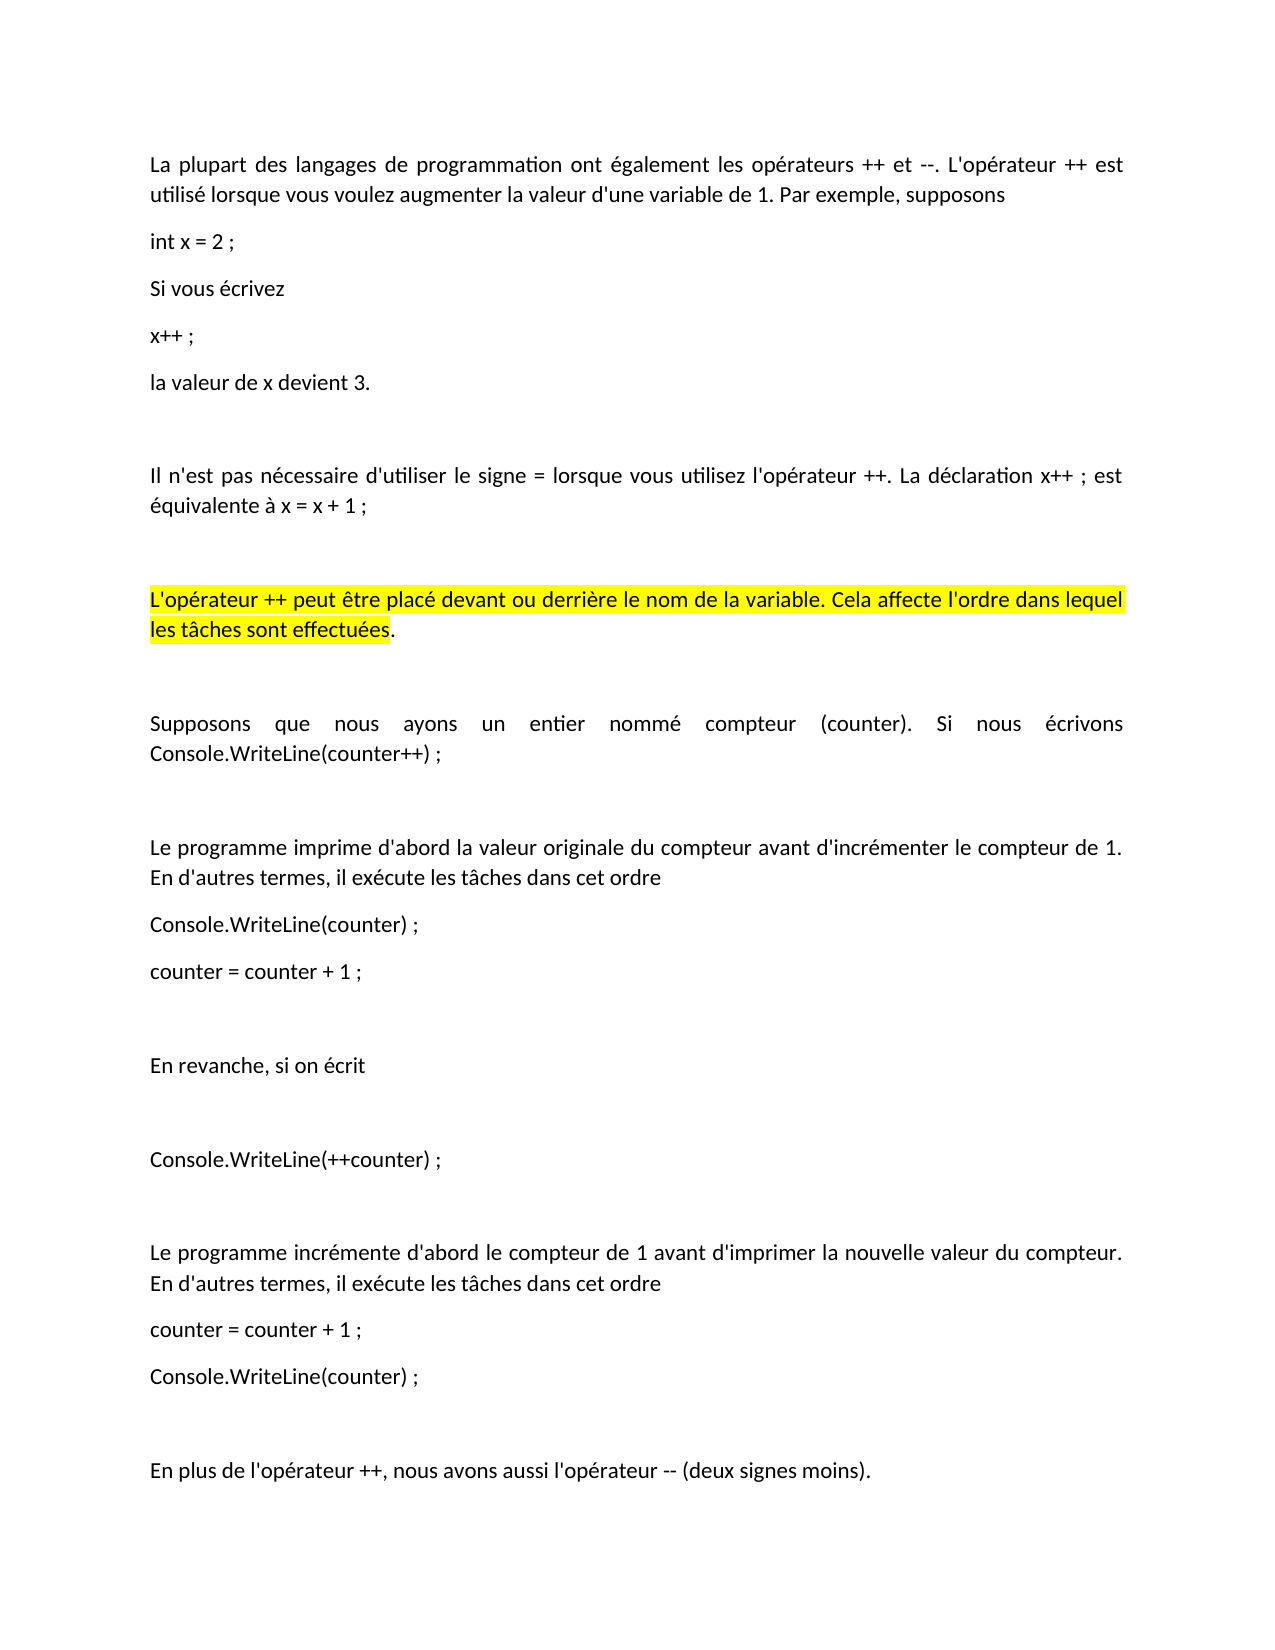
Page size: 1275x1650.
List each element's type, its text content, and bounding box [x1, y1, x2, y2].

text Le programme incrémente d'abord le compteur de 1 avant d'imprimer la nouvelle valeur du compteur. En d'autres termes, il exécute les tâches dans cet ordre [150, 1238, 1125, 1297]
text L'opérateur ++ peut être placé devant ou derrière le nom de la variable. Cela affecte l'ordre dans lequel les tâches sont effectuées. [150, 613, 1125, 644]
text Le programme imprime d'abord la valeur originale du compteur avant d'incrémenter le compteur de 1. En d'autres termes, il exécute les tâches dans cet ordre [150, 833, 1125, 892]
text x++ ; [150, 321, 1125, 349]
text Supposons que nous ayons un entier nommé compteur (counter). Si nous écrivons Console.WriteLine(counter++) ; [150, 709, 1125, 768]
text la valeur de x devient 3. [150, 368, 1125, 396]
text counter = counter + 1 ; [150, 1316, 1125, 1344]
text La plupart des langages de programmation ont également les opérateurs ++ et --. L'opérateur ++ est utilisé lorsque vous voulez augmenter la valeur d'une variable de 1. Par exemple, supposons [150, 150, 1125, 208]
text Il n'est pas nécessaire d'utiliser le signe = lorsque vous utilisez l'opérateur ++. La déclaration x++ ; est équivalente à x = x + 1 ; [150, 461, 1125, 520]
text counter = counter + 1 ; [150, 957, 1125, 985]
text int x = 2 ; [150, 227, 1125, 255]
text Console.WriteLine(++counter) ; [150, 1145, 1125, 1173]
text En plus de l'opérateur ++, nous avons aussi l'opérateur -- (deux signes moins). [150, 1456, 1125, 1484]
text Si vous écrivez [150, 274, 1125, 302]
text Console.WriteLine(counter) ; [150, 1362, 1125, 1391]
text En revanche, si on écrit [150, 1051, 1125, 1079]
text Console.WriteLine(counter) ; [150, 910, 1125, 938]
